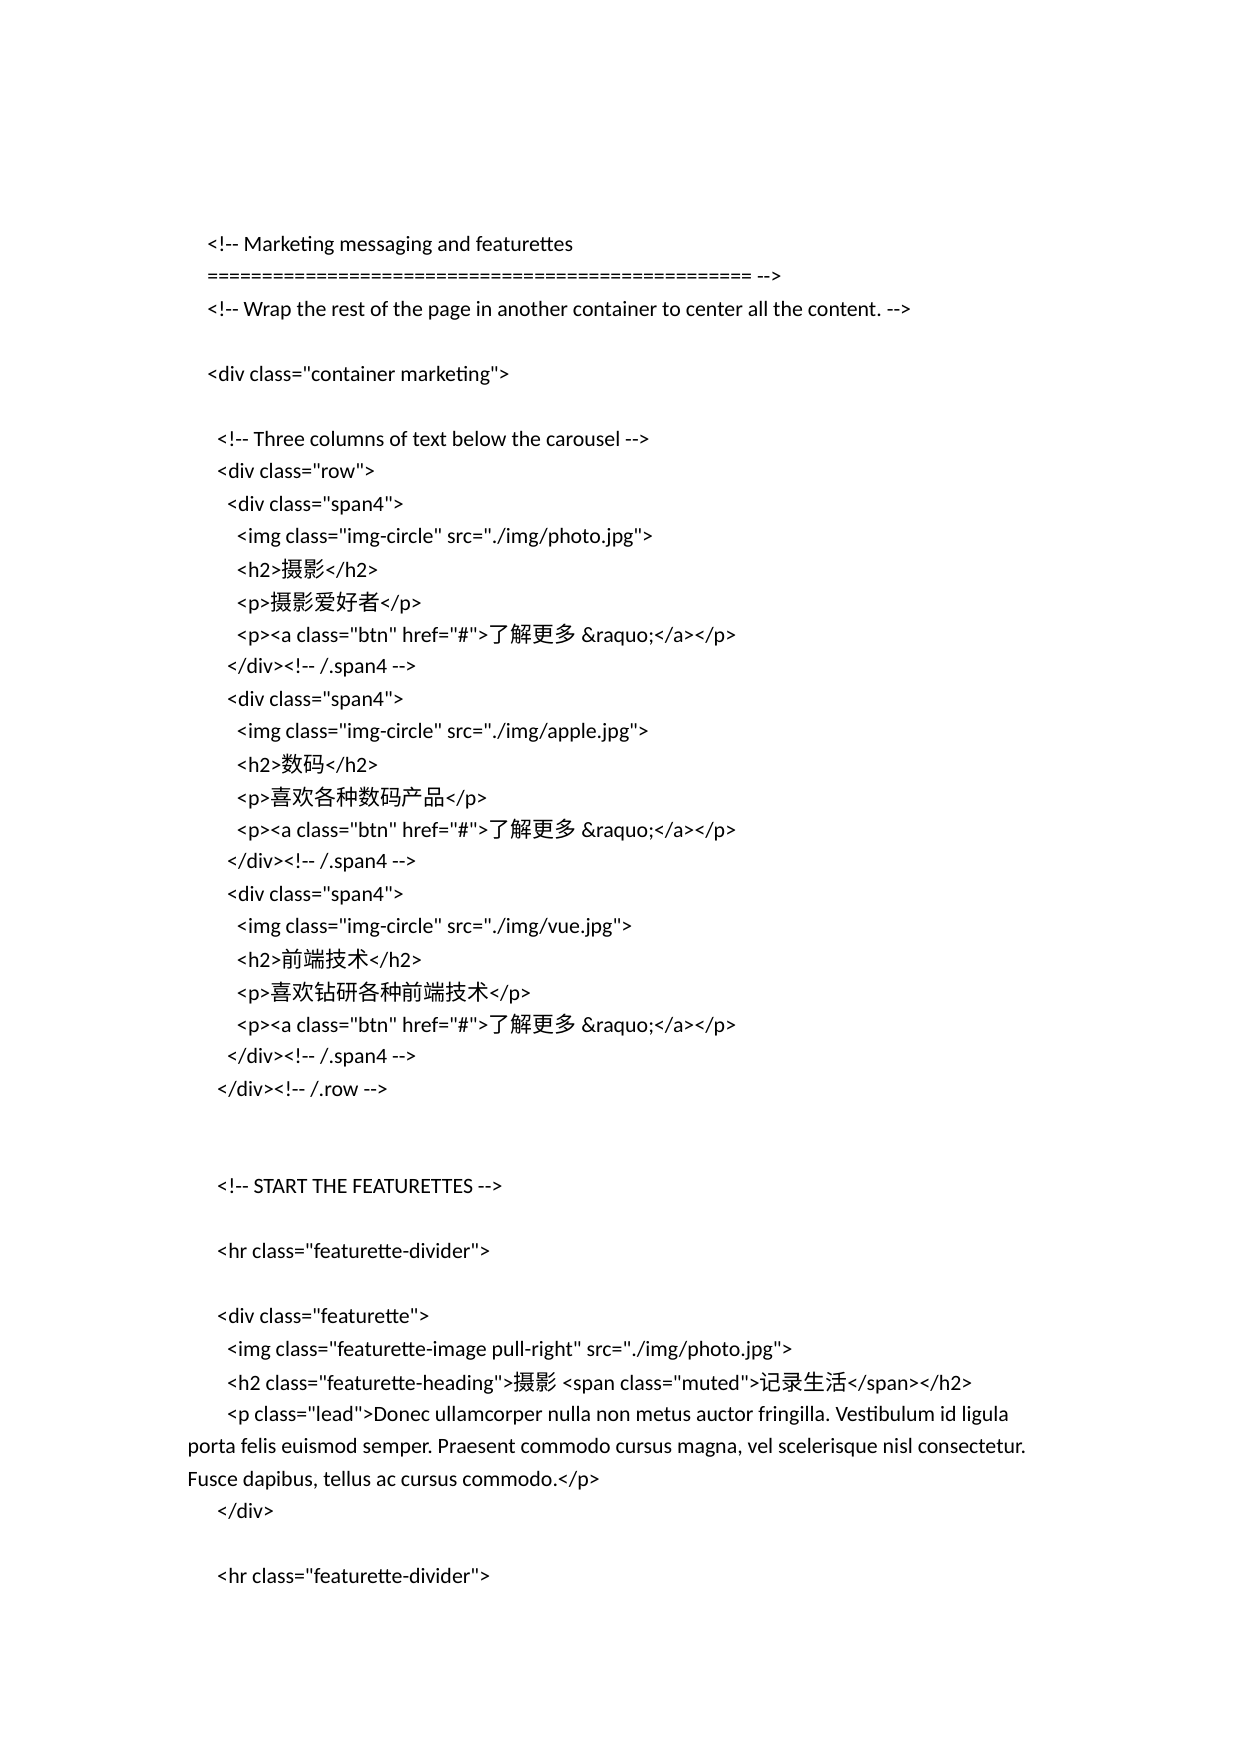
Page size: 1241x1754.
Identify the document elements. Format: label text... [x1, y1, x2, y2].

list <div class="container marketing"> [187, 357, 1053, 389]
list <h2 class="featurette-heading">摄影 <span class="muted">记录生活</span></h2> [187, 1364, 1053, 1397]
list <div class="featurette"> [187, 1299, 1053, 1332]
list </div> [187, 1494, 1053, 1527]
list <img class="img-circle" src="./img/apple.jpg"> [187, 714, 1053, 747]
list <!-- Three columns of text below the carousel --> [187, 422, 1053, 454]
list </div><!-- /.span4 --> [187, 649, 1053, 682]
list <p>喜欢各种数码产品</p> [187, 779, 1053, 812]
list <img class="img-circle" src="./img/photo.jpg"> [187, 519, 1053, 552]
list <!-- Wrap the rest of the page in another container to center all the content. --> [187, 292, 1053, 324]
list <hr class="featurette-divider"> [187, 1234, 1053, 1267]
list </div><!-- /.span4 --> [187, 1039, 1053, 1072]
list <div class="row"> [187, 454, 1053, 487]
list <img class="img-circle" src="./img/vue.jpg"> [187, 909, 1053, 942]
list <h2>前端技术</h2> [187, 942, 1053, 974]
list </div><!-- /.span4 --> [187, 844, 1053, 877]
list <p><a class="btn" href="#">了解更多 &raquo;</a></p> [187, 1007, 1053, 1039]
list <div class="span4"> [187, 487, 1053, 519]
list <p>喜欢钻研各种前端技术</p> [187, 974, 1053, 1007]
list <hr class="featurette-divider"> [187, 1559, 1053, 1592]
list <h2>摄影</h2> [187, 552, 1053, 584]
list <!-- Marketing messaging and featurettes [187, 227, 1053, 259]
list <div class="span4"> [187, 682, 1053, 714]
list <img class="featurette-image pull-right" src="./img/photo.jpg"> [187, 1332, 1053, 1364]
list <h2>数码</h2> [187, 747, 1053, 779]
list <p>摄影爱好者</p> [187, 584, 1053, 617]
list <p><a class="btn" href="#">了解更多 &raquo;</a></p> [187, 812, 1053, 844]
list ================================================== --> [187, 259, 1053, 292]
list <div class="span4"> [187, 877, 1053, 909]
list <!-- START THE FEATURETTES --> [187, 1169, 1053, 1202]
list <p><a class="btn" href="#">了解更多 &raquo;</a></p> [187, 617, 1053, 649]
list </div><!-- /.row --> [187, 1072, 1053, 1104]
